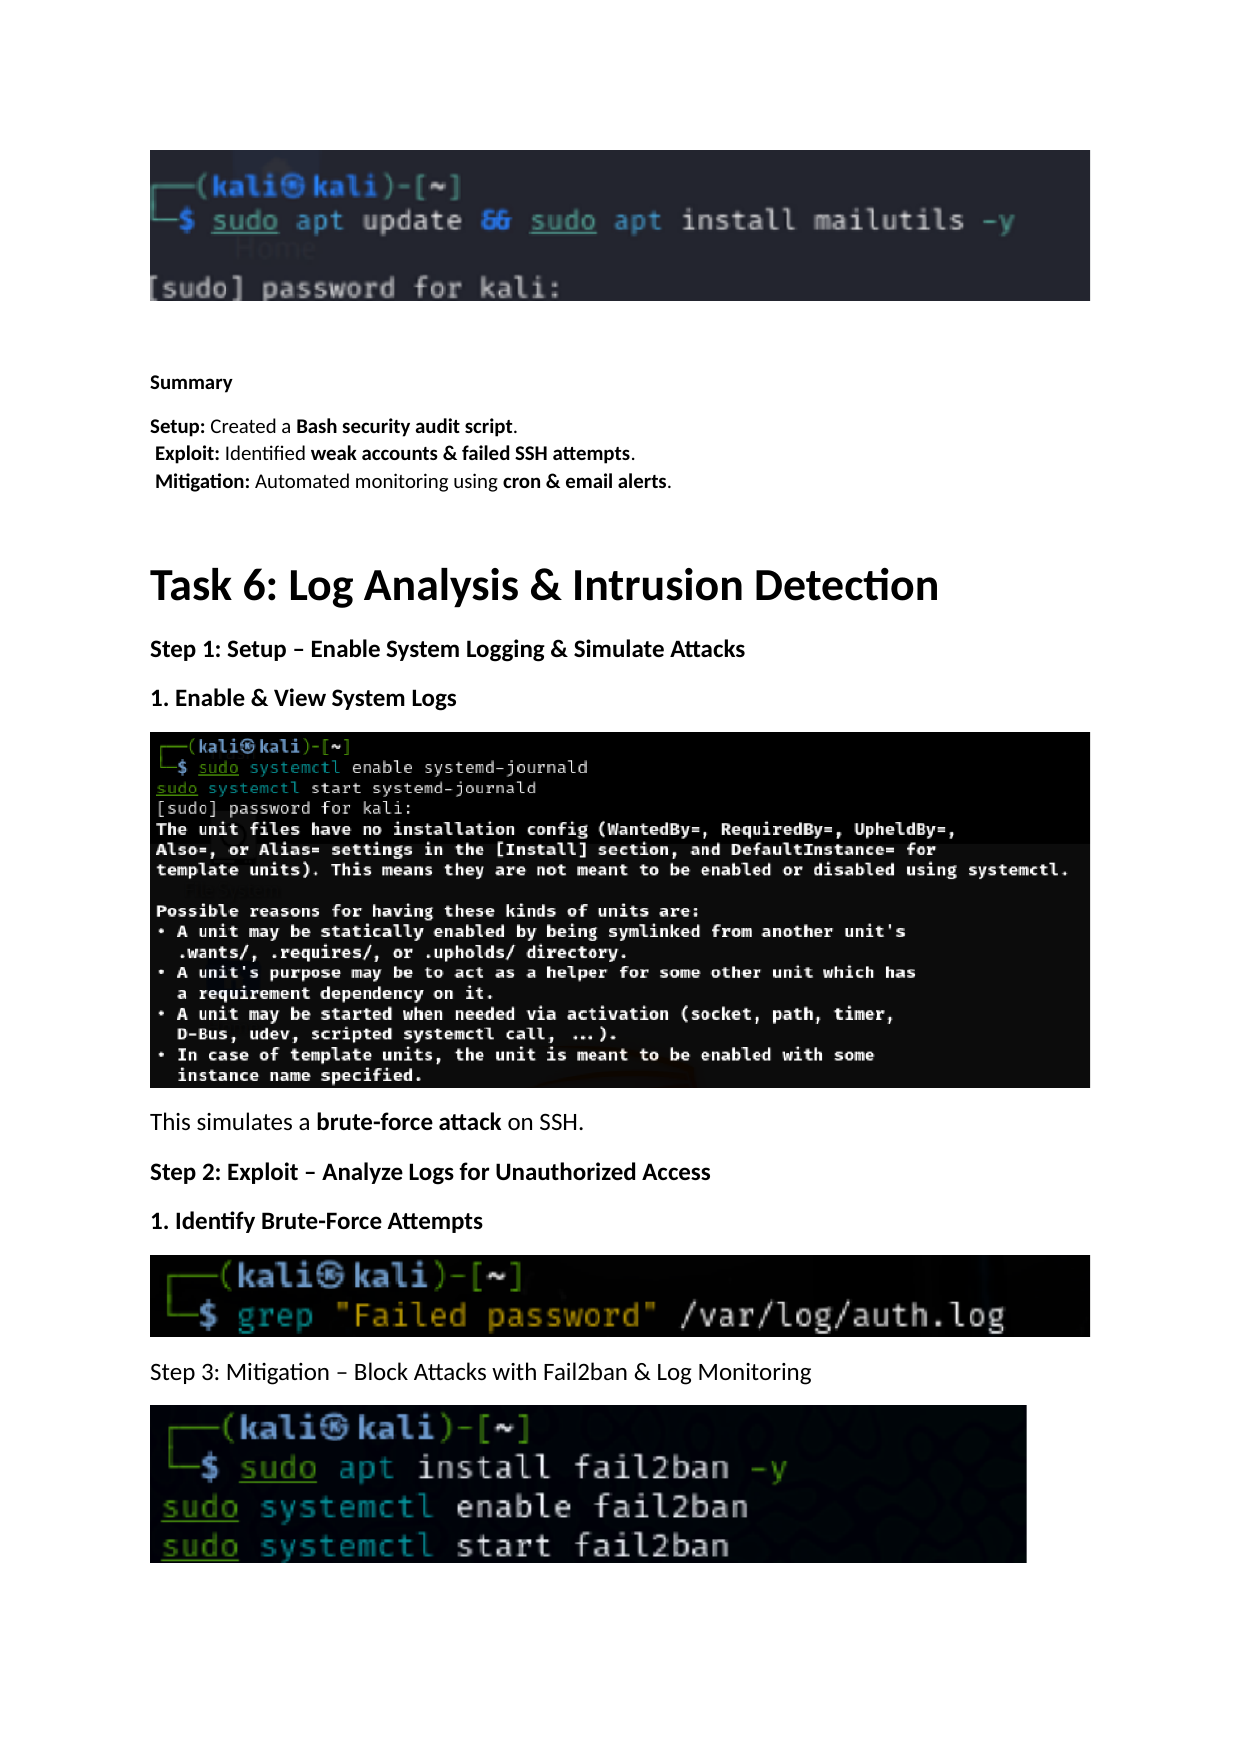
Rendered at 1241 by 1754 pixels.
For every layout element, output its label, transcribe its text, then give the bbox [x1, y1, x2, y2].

picture [150, 150, 1091, 301]
text 1. Enable & View System Logs [150, 683, 1090, 713]
text Setup: Created a Bash security audit script. Exploit: Identified weak accounts & failed SSH attempts. Mitigation: Automated monitoring using cron & email alerts. [150, 413, 1090, 493]
text Summary [150, 369, 1090, 394]
picture [150, 1405, 1027, 1563]
text 1. Identify Brute-Force Attempts [150, 1205, 1090, 1236]
text Step 1: Setup – Enable System Logging & Simulate Attacks [150, 633, 1090, 663]
text Task 6: Log Analysis & Intrusion Detection [150, 556, 1090, 612]
text Step 2: Exploit – Analyze Logs for Unauthorized Access [150, 1156, 1090, 1186]
picture [150, 732, 1091, 1088]
text Step 3: Mitigation – Block Attacks with Fail2ban & Log Monitoring [150, 1356, 1090, 1386]
text This simulates a brute-force attack on SSH. [150, 1106, 1090, 1137]
picture [150, 1255, 1091, 1337]
